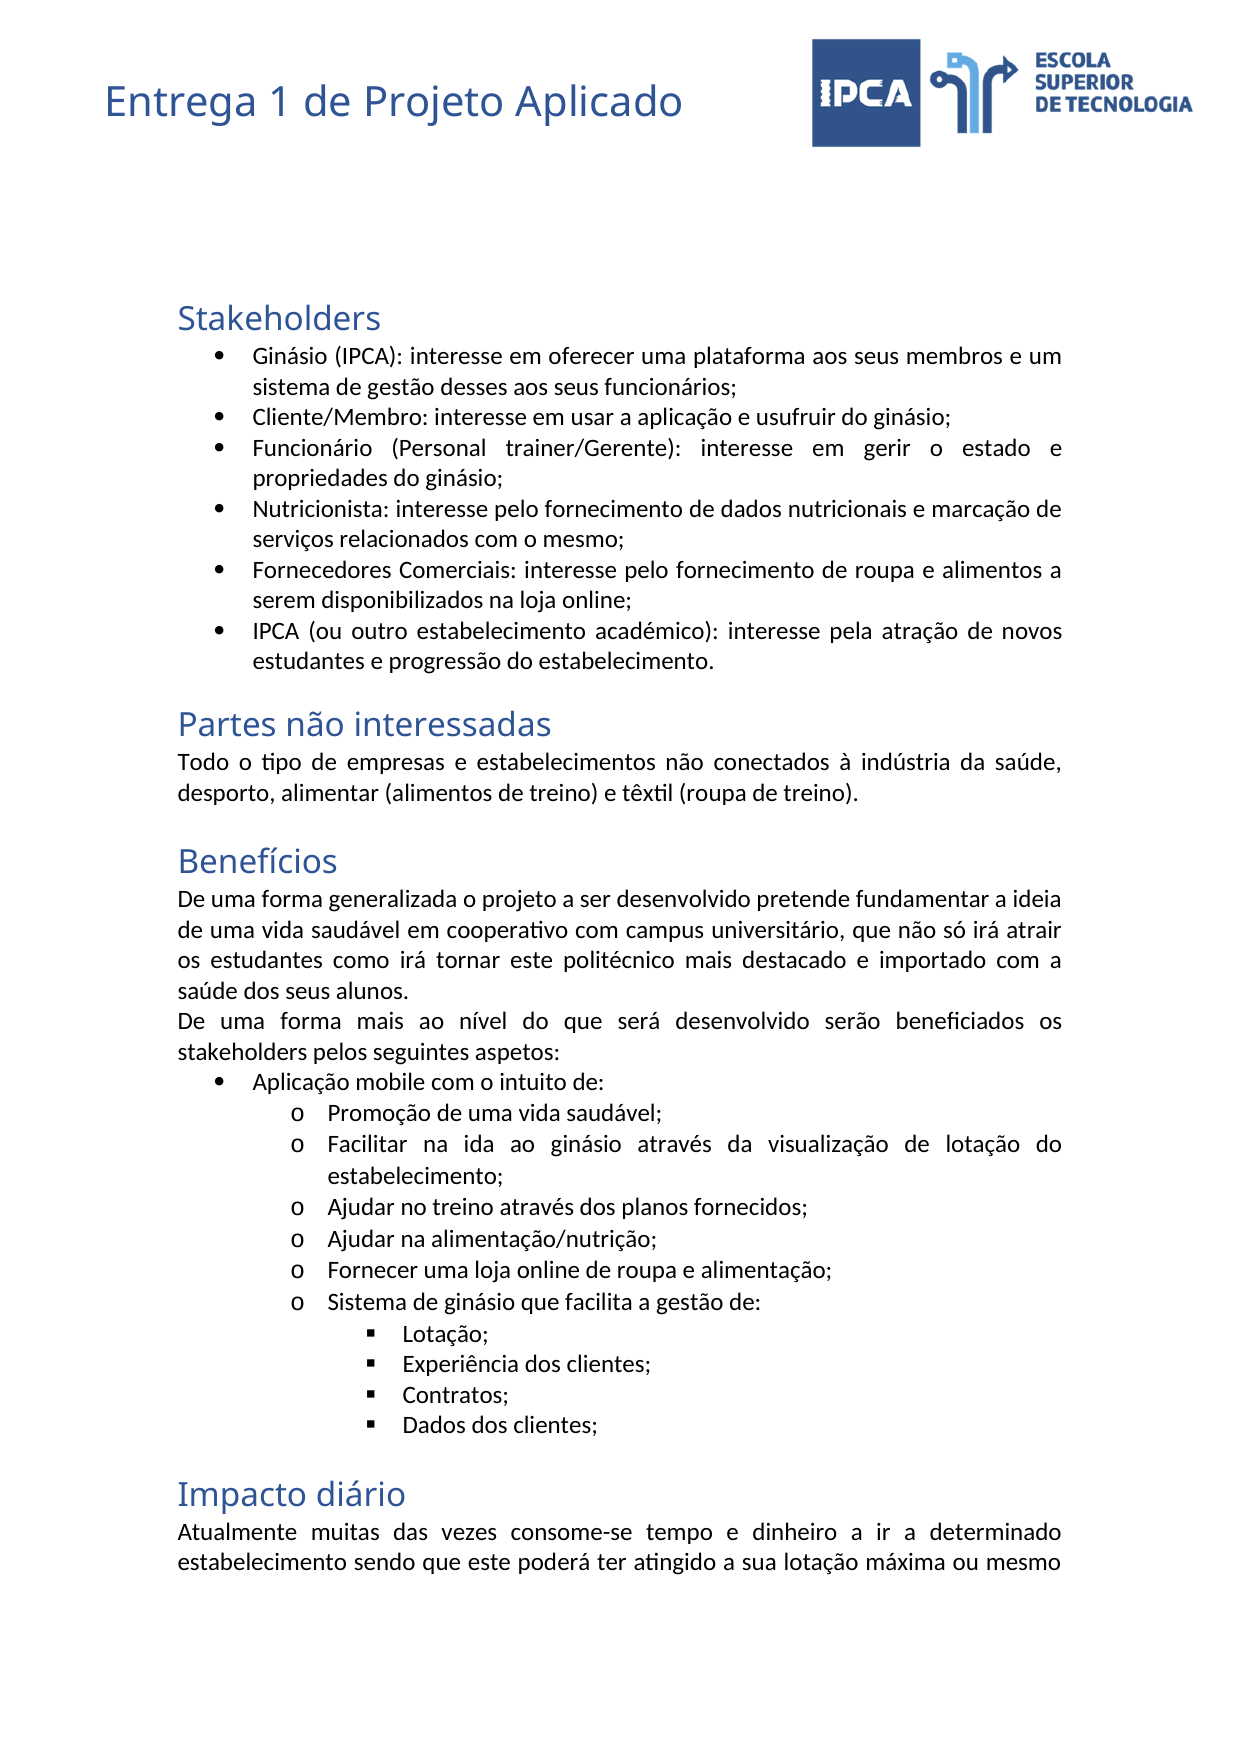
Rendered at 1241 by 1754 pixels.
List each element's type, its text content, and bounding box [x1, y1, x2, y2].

list Experiência dos clientes; [365, 1348, 1063, 1379]
list Ajudar no treino através dos planos fornecidos; [290, 1191, 1063, 1223]
text Todo o tipo de empresas e estabelecimentos não conectados à indústria da saúde, desporto, alimentar (alimentos de treino) e têxtil (roupa de treino). [177, 746, 1063, 807]
list Lotação; [365, 1318, 1063, 1348]
list Funcionário (Personal trainer/Gerente): interesse em gerir o estado e propriedades do ginásio; [215, 432, 1063, 493]
list Cliente/Membro: interesse em usar a aplicação e usufruir do ginásio; [215, 401, 1063, 432]
list Ginásio (IPCA): interesse em oferecer uma plataforma aos seus membros e um sistema de gestão desses aos seus funcionários; [215, 340, 1063, 401]
list Ajudar na alimentação/nutrição; [290, 1223, 1063, 1254]
list Facilitar na ida ao ginásio através da visualização de lotação do estabelecimento; [290, 1129, 1063, 1191]
text Benefícios [177, 838, 1063, 883]
list Promoção de uma vida saudável; [290, 1097, 1063, 1129]
text De uma forma mais ao nível do que será desenvolvido serão beneficiados os stakeholders pelos seguintes aspetos: [177, 1005, 1063, 1066]
list Sistema de ginásio que facilita a gestão de: [290, 1286, 1063, 1318]
list Nutricionista: interesse pelo fornecimento de dados nutricionais e marcação de serviços relacionados com o mesmo; [215, 493, 1063, 554]
list Fornecer uma loja online de roupa e alimentação; [290, 1254, 1063, 1286]
subtitle Partes não interessadas [177, 701, 1063, 746]
list Aplicação mobile com o intuito de: [215, 1066, 1063, 1097]
list IPCA (ou outro estabelecimento académico): interesse pela atração de novos estudantes e progressão do estabelecimento. [215, 615, 1063, 676]
text Impacto diário [177, 1471, 1063, 1516]
list Fornecedores Comerciais: interesse pelo fornecimento de roupa e alimentos a serem disponibilizados na loja online; [215, 554, 1063, 615]
list Dados dos clientes; [365, 1409, 1063, 1440]
subtitle Stakeholders [177, 295, 1063, 340]
text De uma forma generalizada o projeto a ser desenvolvido pretende fundamentar a ideia de uma vida saudável em cooperativo com campus universitário, que não só irá atrair os estudantes como irá tornar este politécnico mais destacado e importado com a saúde dos seus alunos. [177, 883, 1063, 1005]
list Contratos; [365, 1379, 1063, 1409]
picture [791, 0, 1213, 251]
